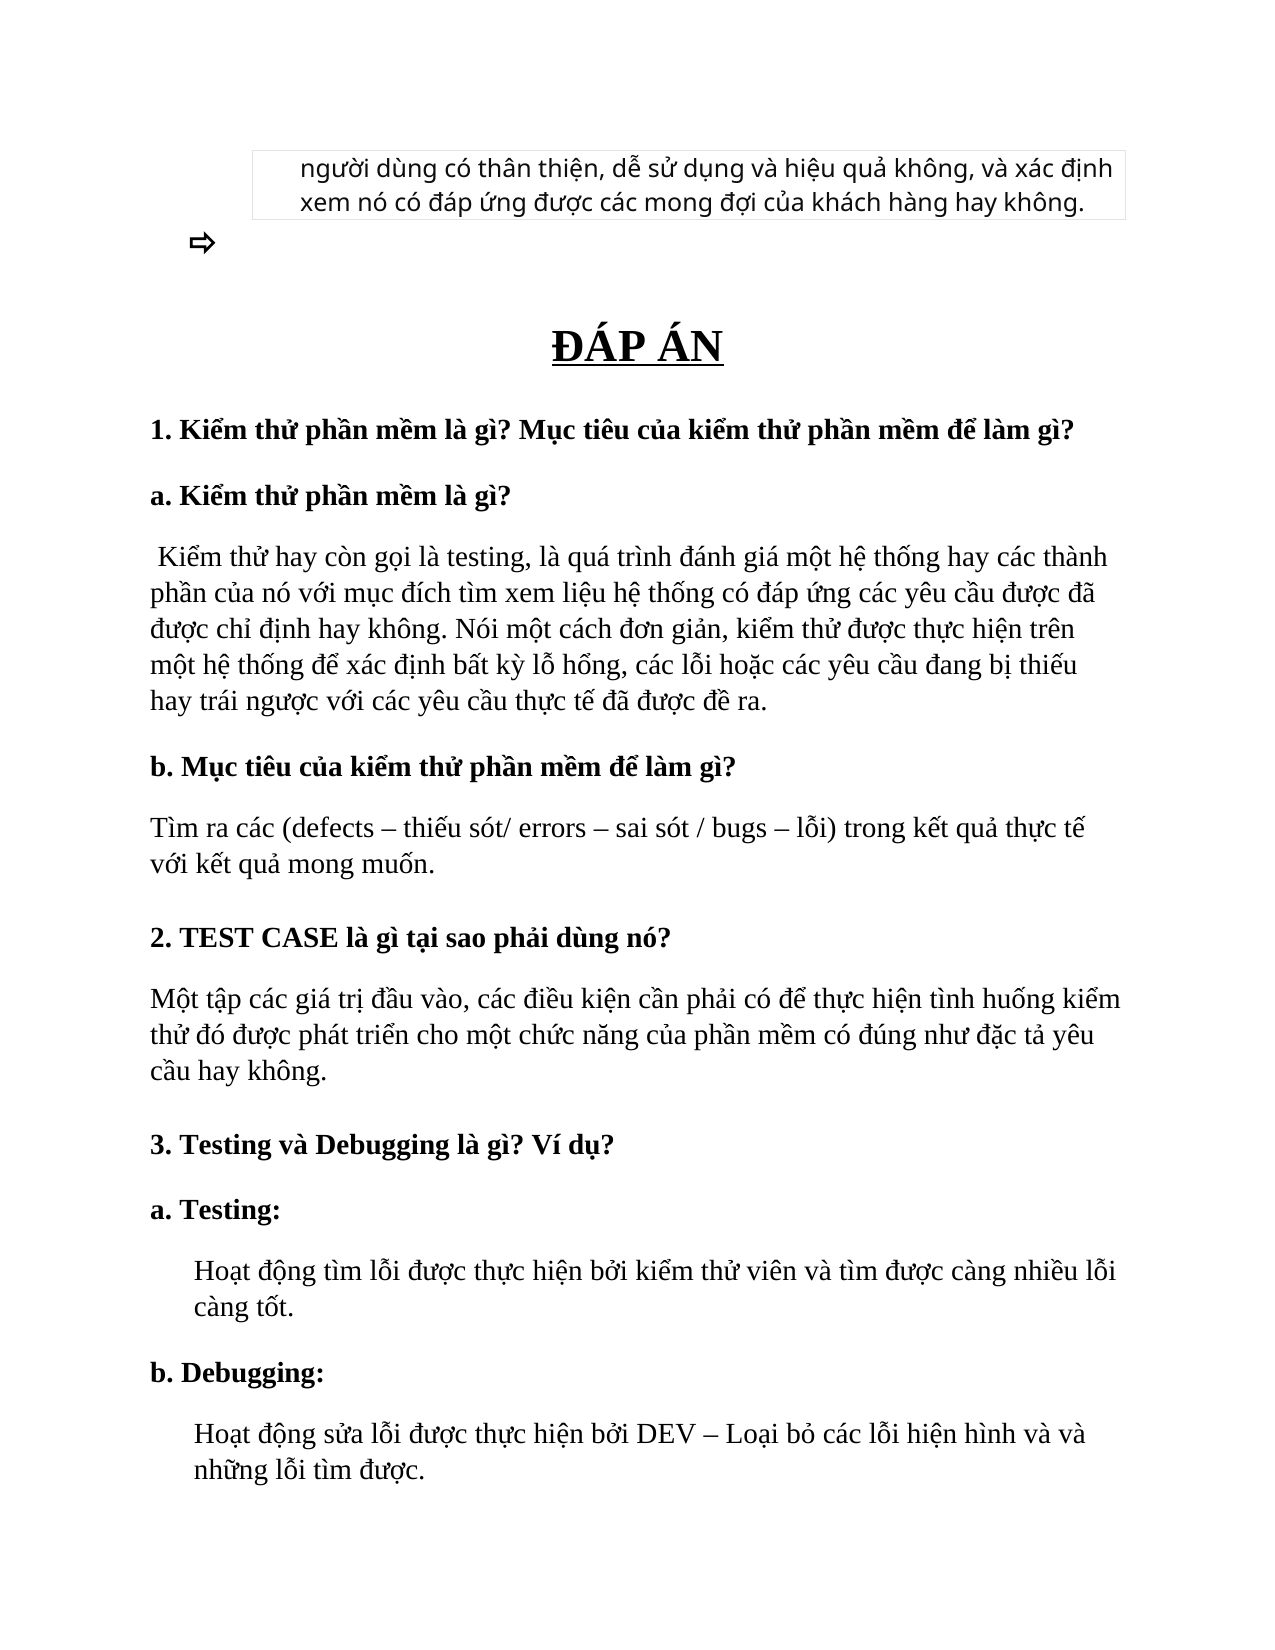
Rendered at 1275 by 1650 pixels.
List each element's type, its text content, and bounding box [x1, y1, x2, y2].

text Hoạt động sửa lỗi được thực hiện bởi DEV – Loại bỏ các lỗi hiện hình và và những lỗi tìm được. [194, 1416, 1125, 1486]
subtitle b. Mục tiêu của kiểm thử phần mềm để làm gì? [150, 749, 1125, 782]
subtitle ĐÁP ÁN [150, 318, 1125, 371]
text Kiểm thử hay còn gọi là testing, là quá trình đánh giá một hệ thống hay các thành phần của nó với mục đích tìm xem liệu hệ thống có đáp ứng các yêu cầu được đã được chỉ định hay không. Nói một cách đơn giản, kiểm thử được thực hiện trên một hệ thống để xác định bất kỳ lỗ hổng, các lỗi hoặc các yêu cầu đang bị thiếu hay trái ngược với các yêu cầu thực tế đã được đề ra. [150, 539, 1125, 717]
subtitle 2. TEST CASE là gì tại sao phải dùng nó? [150, 920, 1125, 953]
subtitle a. Testing: [150, 1192, 1125, 1226]
text Hoạt động tìm lỗi được thực hiện bởi kiểm thử viên và tìm được càng nhiều lỗi càng tốt. [194, 1253, 1125, 1323]
text Một tập các giá trị đầu vào, các điều kiện cần phải có để thực hiện tình huống kiểm thử đó được phát triển cho một chức năng của phần mềm có đúng như đặc tả yêu cầu hay không. [150, 981, 1125, 1087]
text Tìm ra các (defects – thiếu sót/ errors – sai sót / bugs – lỗi) trong kết quả thực tế với kết quả mong muốn. [150, 810, 1125, 880]
subtitle a. Kiểm thử phần mềm là gì? [150, 478, 1125, 511]
subtitle b. Debugging: [150, 1355, 1125, 1388]
subtitle 1. Kiểm thử phần mềm là gì? Mục tiêu của kiểm thử phần mềm để làm gì? [150, 412, 1125, 446]
subtitle 3. Testing và Debugging là gì? Ví dụ? [150, 1127, 1125, 1160]
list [253, 151, 1125, 219]
